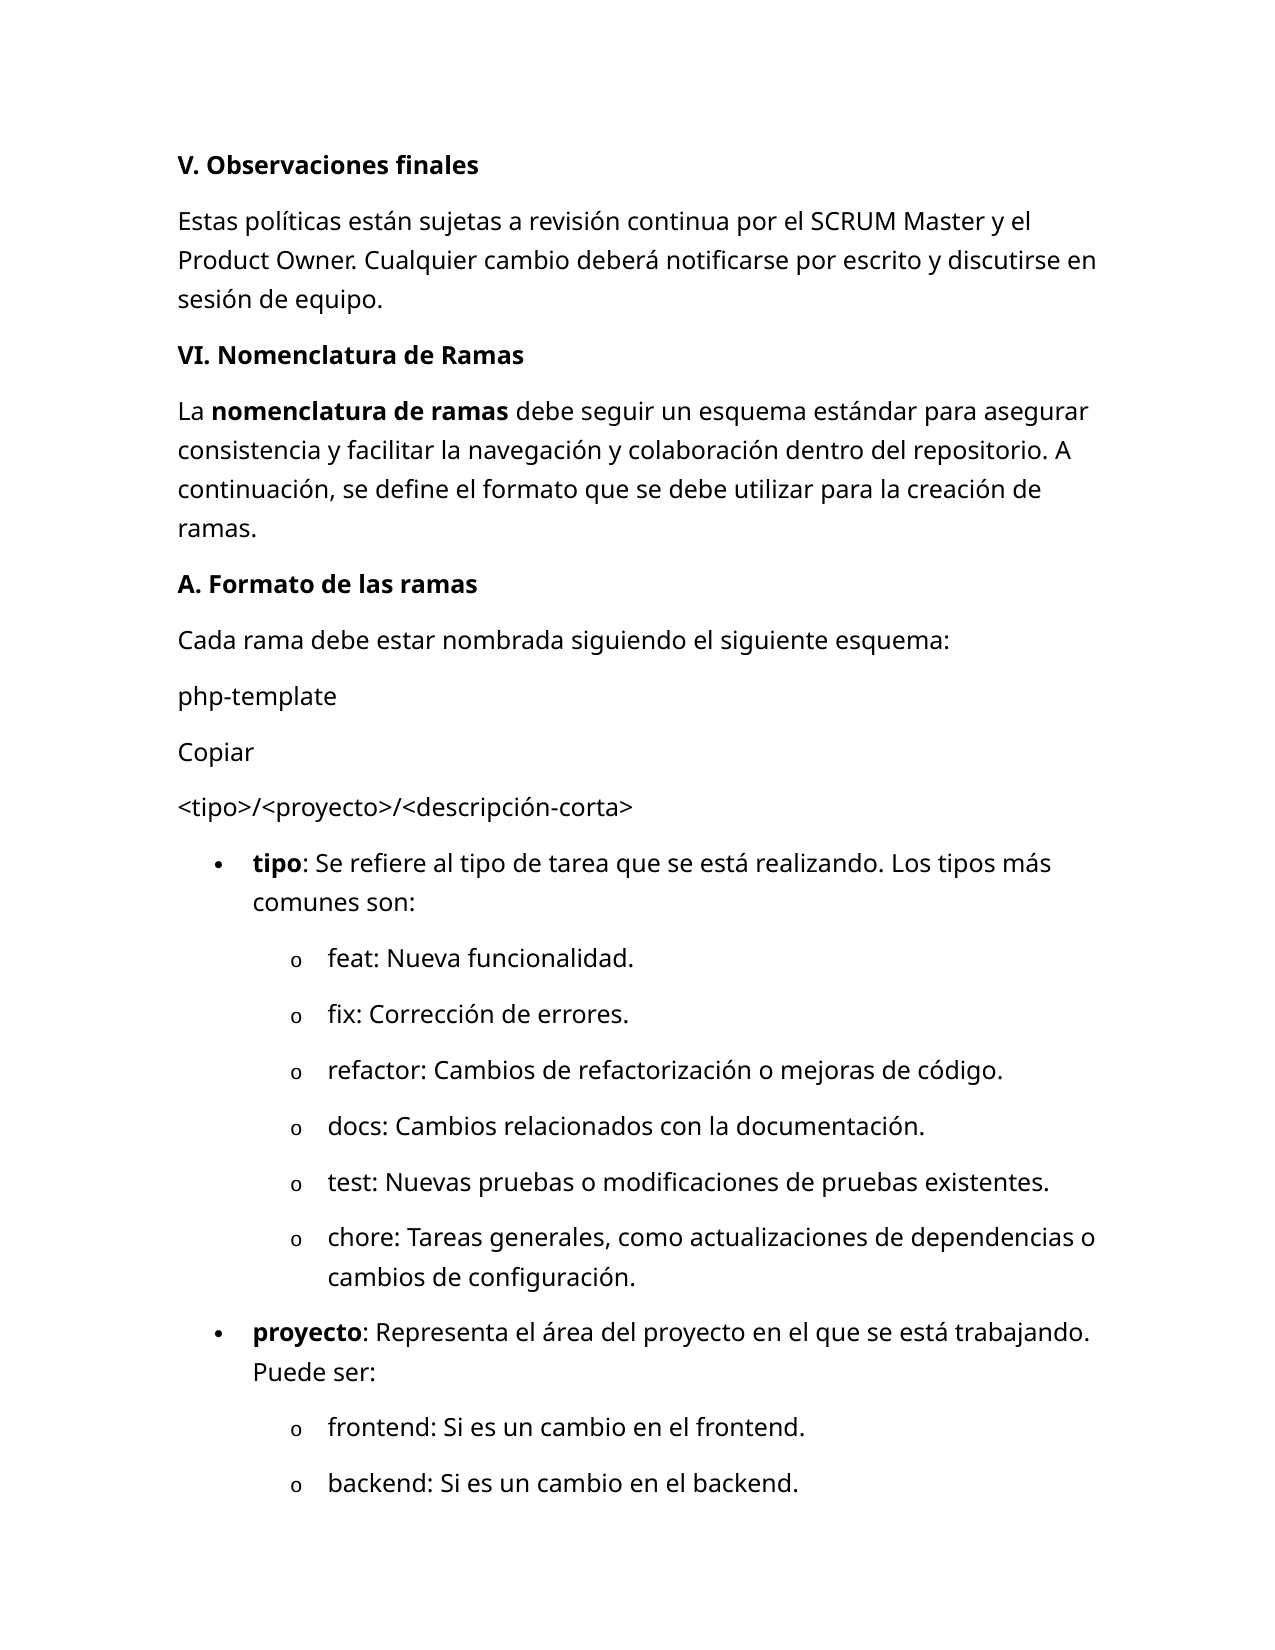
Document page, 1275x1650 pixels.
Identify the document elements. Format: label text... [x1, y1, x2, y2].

list refactor: Cambios de refactorización o mejoras de código. [290, 1053, 1098, 1087]
text <tipo>/<proyecto>/<descripción-corta> [177, 790, 1098, 824]
text php-template [177, 678, 1098, 712]
list test: Nuevas pruebas o modificaciones de pruebas existentes. [290, 1164, 1098, 1198]
text A. Formato de las ramas [177, 567, 1098, 601]
text Estas políticas están sujetas a revisión continua por el SCRUM Master y el Product Owner. Cualquier cambio deberá notificarse por escrito y discutirse en sesión de equipo. [177, 203, 1098, 316]
text Copiar [177, 734, 1098, 768]
text VI. Nomenclatura de Ramas [177, 338, 1098, 372]
list backend: Si es un cambio en el backend. [290, 1466, 1098, 1500]
list docs: Cambios relacionados con la documentación. [290, 1108, 1098, 1142]
list chore: Tareas generales, como actualizaciones de dependencias o cambios de configuración. [290, 1220, 1098, 1293]
list tipo: Se refiere al tipo de tarea que se está realizando. Los tipos más comunes son: [215, 846, 1098, 919]
text V. Observaciones finales [177, 148, 1098, 182]
list feat: Nueva funcionalidad. [290, 941, 1098, 975]
text La nomenclatura de ramas debe seguir un esquema estándar para asegurar consistencia y facilitar la navegación y colaboración dentro del repositorio. A continuación, se define el formato que se debe utilizar para la creación de ramas. [177, 393, 1098, 545]
list proyecto: Representa el área del proyecto en el que se está trabajando. Puede ser: [215, 1315, 1098, 1388]
list frontend: Si es un cambio en el frontend. [290, 1410, 1098, 1444]
list fix: Corrección de errores. [290, 997, 1098, 1031]
text Cada rama debe estar nombrada siguiendo el siguiente esquema: [177, 623, 1098, 657]
